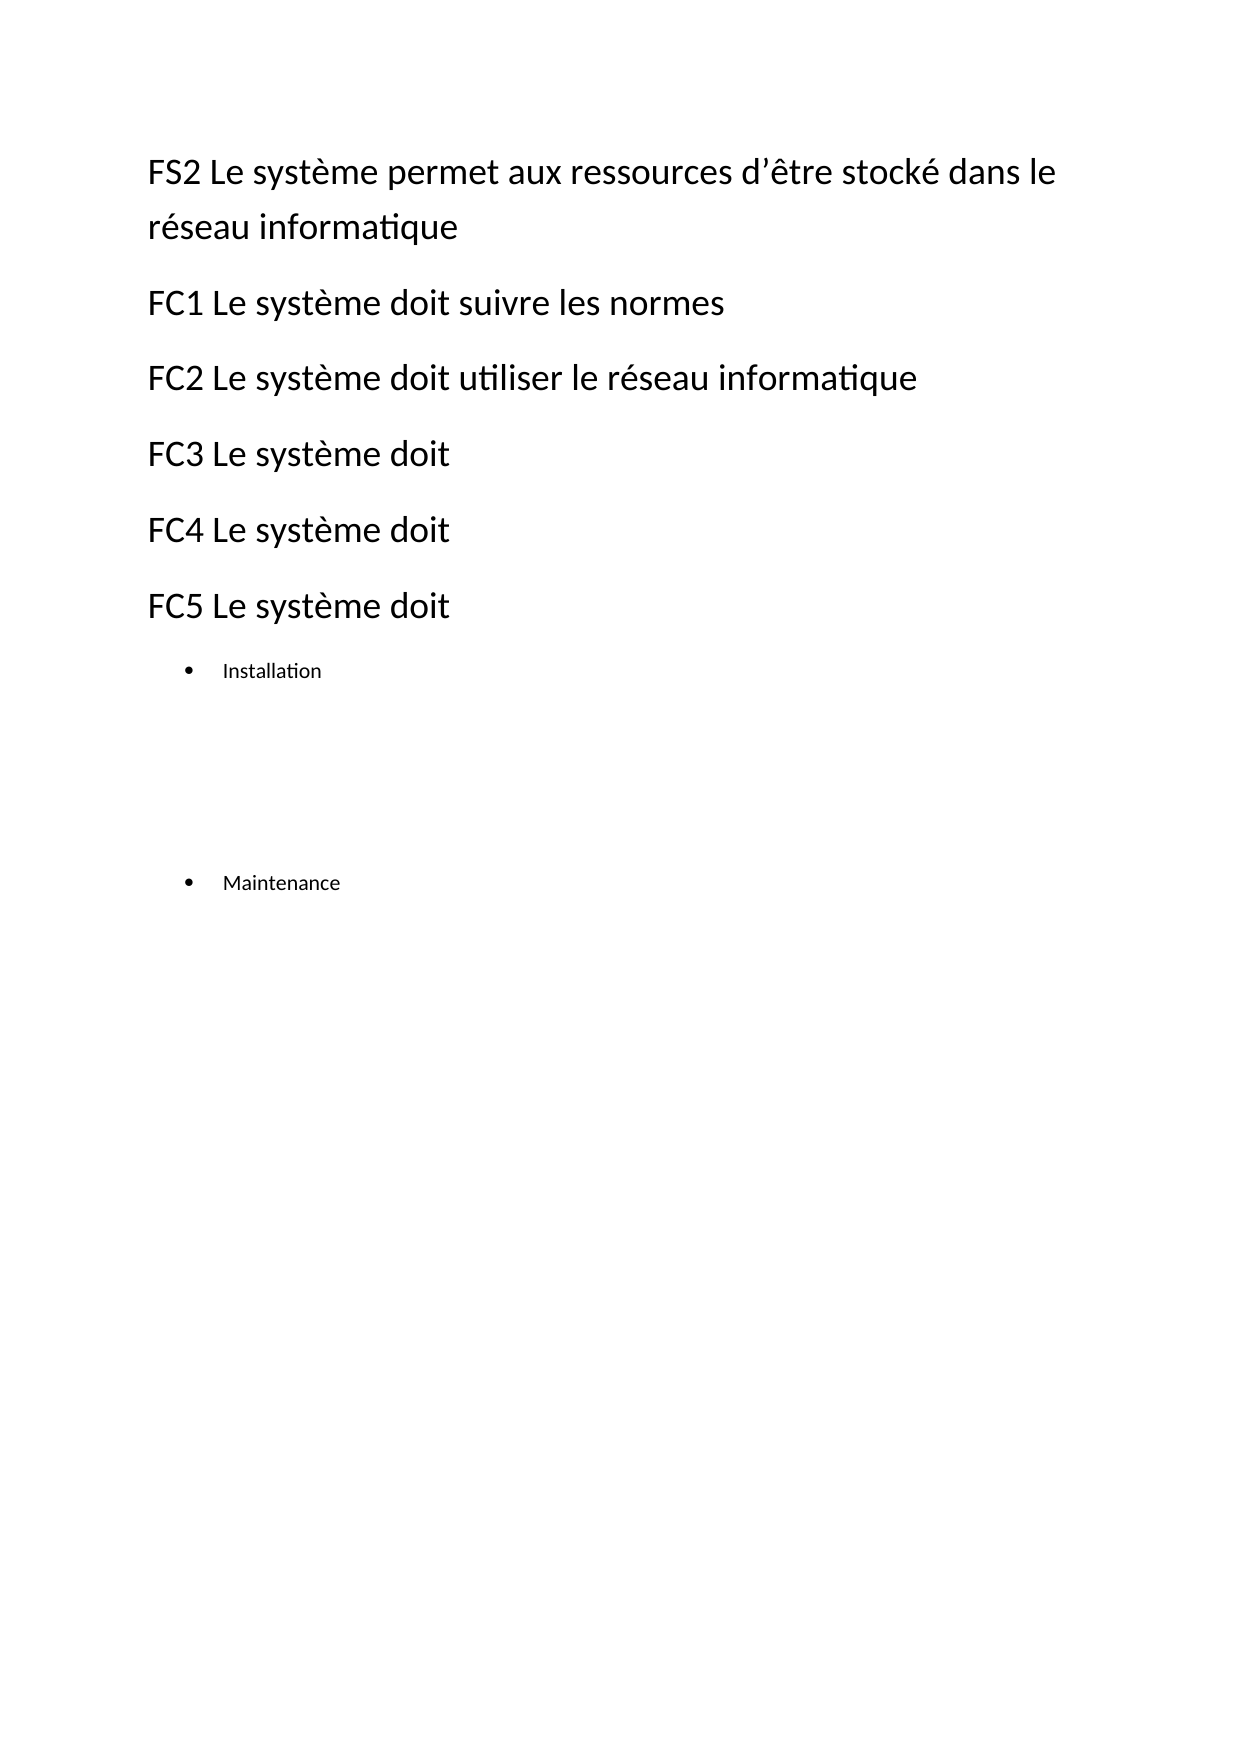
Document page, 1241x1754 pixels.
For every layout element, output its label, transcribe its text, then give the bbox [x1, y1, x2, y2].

text FC4 Le système doit [148, 506, 1093, 552]
text FC3 Le système doit [148, 430, 1093, 476]
text FC2 Le système doit utiliser le réseau informatique [148, 354, 1093, 400]
text FC1 Le système doit suivre les normes [148, 278, 1093, 324]
text FS2 Le système permet aux ressources d’être stocké dans le réseau informatique [148, 148, 1093, 248]
list Installation [185, 658, 1093, 684]
list Maintenance [185, 869, 1093, 896]
text FC5 Le système doit [148, 582, 1093, 628]
